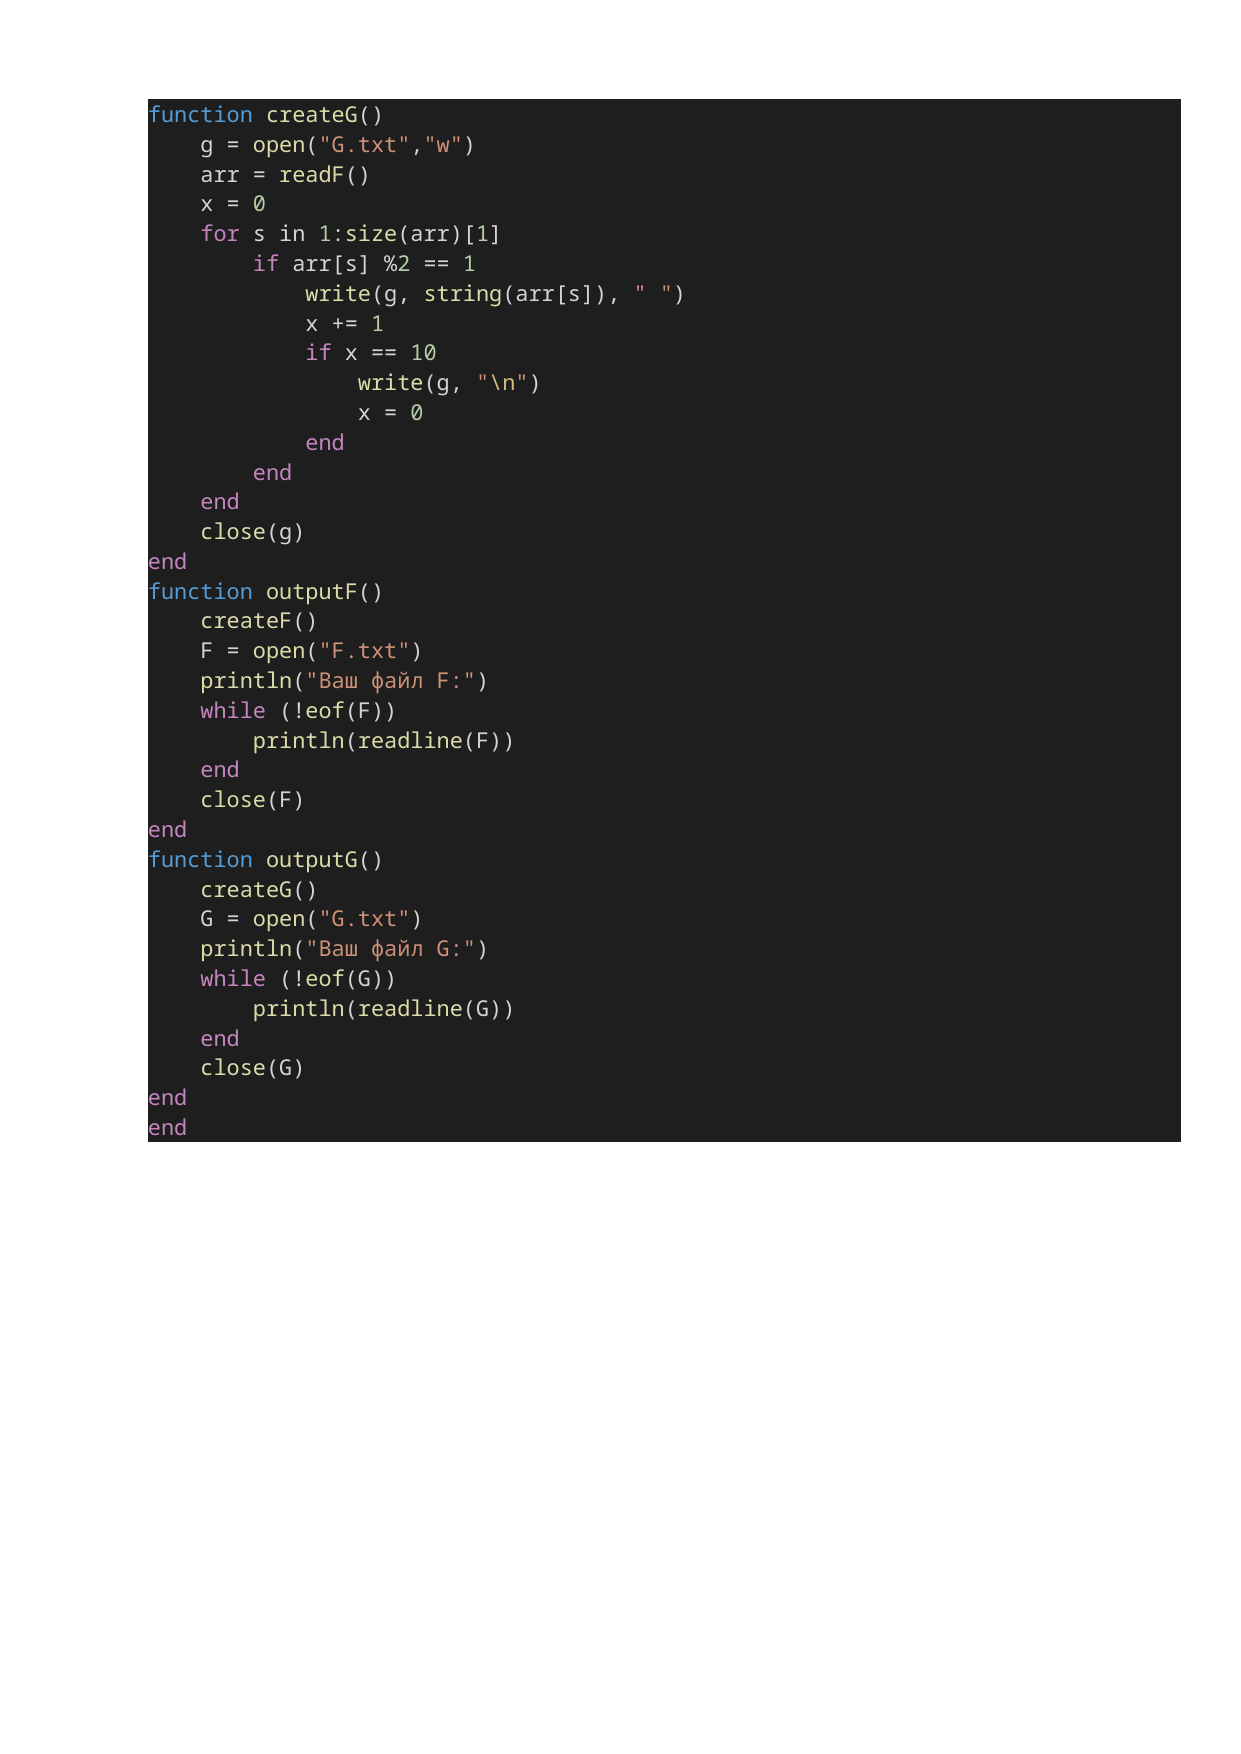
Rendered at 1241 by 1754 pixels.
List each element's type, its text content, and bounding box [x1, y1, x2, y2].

text end [148, 486, 1181, 516]
text end [148, 1112, 1181, 1142]
text createF() [148, 606, 1181, 635]
text x = 0 [148, 188, 1181, 218]
text close(F) [148, 784, 1181, 814]
text println("Ваш файл F:") [148, 665, 1181, 695]
text end [148, 814, 1181, 844]
text write(g, "\n") [148, 367, 1181, 397]
text println(readline(G)) [148, 993, 1181, 1023]
text G = open("G.txt") [148, 903, 1181, 933]
text end [148, 457, 1181, 486]
text function outputG() [148, 844, 1181, 874]
text end [148, 546, 1181, 576]
text x += 1 [148, 308, 1181, 337]
text println(readline(F)) [148, 725, 1181, 754]
text if arr[s] %2 == 1 [148, 248, 1181, 278]
text function outputF() [148, 576, 1181, 606]
text x = 0 [148, 397, 1181, 427]
text end [148, 1023, 1181, 1052]
text while (!eof(F)) [148, 695, 1181, 725]
text g = open("G.txt","w") [148, 129, 1181, 159]
text while (!eof(G)) [148, 963, 1181, 993]
text F = open("F.txt") [148, 635, 1181, 665]
text for s in 1:size(arr)[1] [148, 218, 1181, 248]
text close(G) [148, 1052, 1181, 1082]
text end [148, 427, 1181, 457]
text end [148, 1082, 1181, 1112]
text close(g) [148, 516, 1181, 546]
text createG() [148, 874, 1181, 903]
text write(g, string(arr[s]), " ") [148, 278, 1181, 308]
text if x == 10 [148, 337, 1181, 367]
text end [148, 754, 1181, 784]
text println("Ваш файл G:") [148, 933, 1181, 963]
text arr = readF() [148, 159, 1181, 188]
text function createG() [148, 99, 1181, 129]
